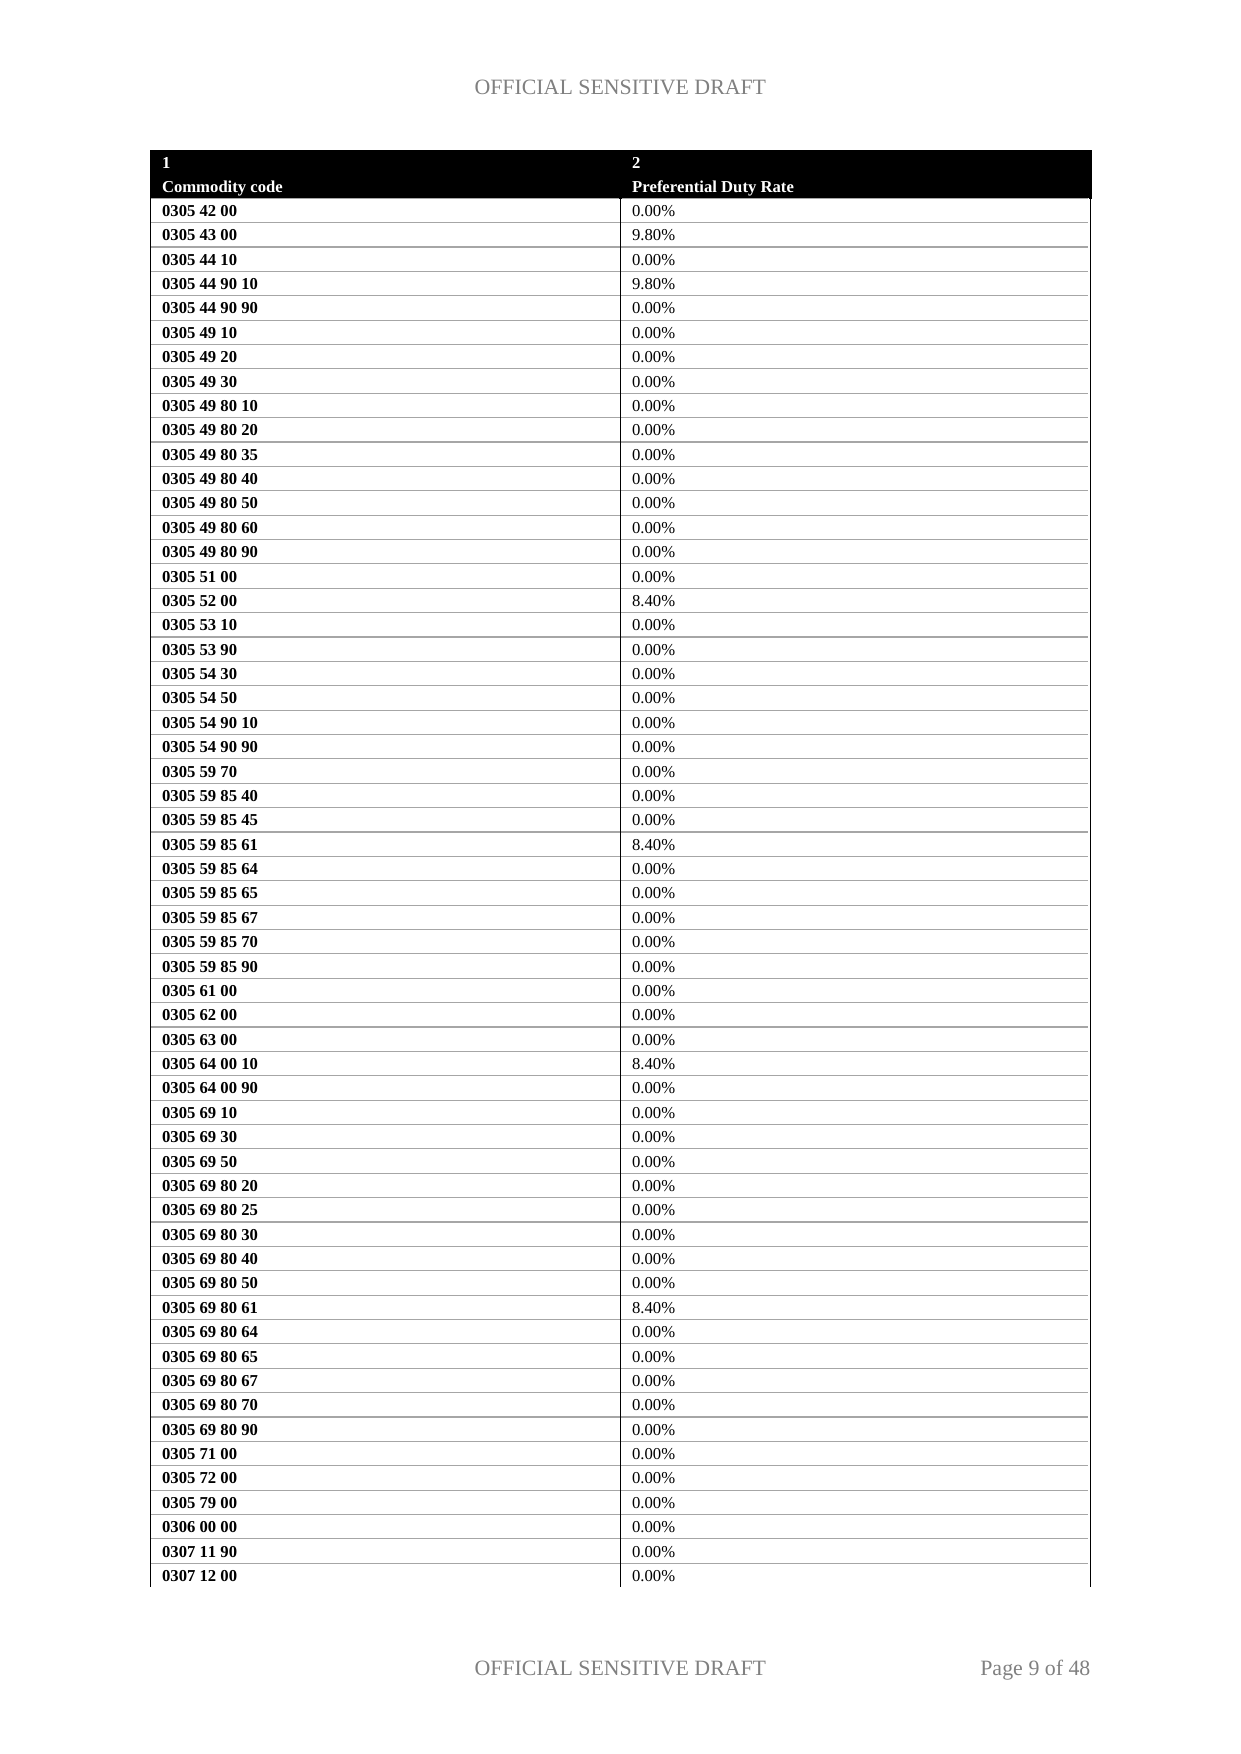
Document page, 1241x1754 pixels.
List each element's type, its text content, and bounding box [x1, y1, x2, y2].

table_cell 0306 00 00 [151, 1515, 620, 1538]
table_cell 0.00% [621, 295, 1090, 319]
table_cell 0.00% [621, 320, 1090, 344]
table_cell 0.00% [621, 1343, 1090, 1368]
table_cell 0305 79 00 [151, 1491, 620, 1514]
table_cell 0.00% [621, 1490, 1090, 1514]
table_cell 0305 69 10 [151, 1101, 620, 1124]
table_cell 0.00% [621, 1441, 1090, 1465]
table_cell 0.00% [621, 246, 1090, 271]
table_cell 0.00% [621, 685, 1090, 709]
table_cell 9.80% [621, 222, 1090, 246]
table_cell 0305 44 90 10 [151, 272, 620, 295]
table_cell Commodity code [151, 174, 619, 198]
table_cell 0305 69 80 50 [151, 1271, 620, 1294]
table_cell 0.00% [621, 856, 1090, 880]
table_cell 0305 59 85 65 [151, 881, 620, 904]
table_cell 0.00% [621, 710, 1090, 734]
table_cell 0305 54 90 90 [151, 735, 620, 758]
table_cell 0305 49 80 20 [151, 418, 620, 441]
table_cell 0.00% [621, 1173, 1090, 1197]
table_cell 0.00% [621, 758, 1090, 783]
table_cell 0305 51 00 [151, 564, 620, 588]
table_cell 0307 12 00 [151, 1564, 620, 1587]
table_cell 0305 69 80 70 [151, 1393, 620, 1416]
table_cell 0.00% [621, 539, 1090, 563]
table_cell 9.80% [621, 271, 1090, 295]
table_cell 0.00% [621, 807, 1090, 831]
table_cell 0.00% [621, 1465, 1090, 1489]
table_cell 0305 49 10 [151, 321, 620, 344]
table_cell 0.00% [621, 880, 1090, 904]
table_cell 0305 44 90 90 [151, 296, 620, 319]
table_cell 0305 53 90 [151, 638, 620, 661]
table_cell 0.00% [621, 905, 1090, 929]
table_cell 0.00% [621, 344, 1090, 368]
table_cell 0305 59 85 64 [151, 857, 620, 880]
table_cell 0305 59 85 67 [151, 906, 620, 929]
table_cell 0305 49 80 60 [151, 516, 620, 539]
table_cell 0305 72 00 [151, 1466, 620, 1489]
table_header 2 [622, 151, 1089, 174]
table_cell 0305 42 00 [151, 199, 620, 222]
table_cell 0.00% [621, 1075, 1090, 1099]
table_cell 0305 49 80 90 [151, 540, 620, 563]
table_cell 0.00% [621, 466, 1090, 490]
table_cell 0305 43 00 [151, 223, 620, 246]
table_cell 0305 69 80 61 [151, 1296, 620, 1319]
table_cell 0.00% [621, 1392, 1090, 1416]
table_cell 0.00% [621, 563, 1090, 588]
table_cell 0305 64 00 90 [151, 1076, 620, 1099]
table_cell 0.00% [621, 1319, 1090, 1343]
table_cell 0305 61 00 [151, 979, 620, 1002]
table_cell 0.00% [621, 515, 1090, 539]
table_header 1 [151, 151, 619, 174]
table_cell 0.00% [621, 393, 1090, 417]
table_cell 0305 63 00 [151, 1028, 620, 1051]
table_cell 0.00% [621, 1100, 1090, 1124]
table_cell 0305 49 80 35 [151, 443, 620, 466]
table_cell 0.00% [621, 1002, 1090, 1026]
table_cell 0307 11 90 [151, 1539, 620, 1563]
table_cell 0305 69 80 65 [151, 1344, 620, 1368]
table_cell 0305 49 80 40 [151, 467, 620, 490]
table_cell 0.00% [621, 1538, 1090, 1563]
table_cell 0.00% [621, 1246, 1090, 1270]
table_cell 0305 71 00 [151, 1442, 620, 1465]
table_cell 8.40% [621, 588, 1090, 612]
table_cell 0305 69 80 90 [151, 1418, 620, 1441]
table_cell 0305 53 10 [151, 613, 620, 636]
table_cell 0.00% [621, 783, 1090, 807]
table_cell 0.00% [621, 1270, 1090, 1294]
table_cell 0305 69 80 30 [151, 1223, 620, 1246]
table_cell 0.00% [621, 953, 1090, 978]
table_cell 0305 49 80 10 [151, 394, 620, 417]
table_cell 0305 69 80 25 [151, 1198, 620, 1221]
table_cell 0.00% [621, 1221, 1090, 1246]
table_cell 0305 54 30 [151, 662, 620, 685]
table_cell 0305 69 80 40 [151, 1247, 620, 1270]
table_cell 0.00% [621, 612, 1090, 636]
table_cell 0.00% [621, 1416, 1090, 1441]
table_cell 0.00% [621, 1148, 1090, 1173]
table_cell 0305 69 80 64 [151, 1320, 620, 1343]
table_cell 0305 49 30 [151, 369, 620, 393]
table_cell 0305 59 85 70 [151, 930, 620, 953]
table_cell 0305 49 20 [151, 345, 620, 368]
table_cell Preferential Duty Rate [622, 174, 1089, 198]
table_cell 0.00% [621, 734, 1090, 758]
table_cell 0305 54 90 10 [151, 711, 620, 734]
table_cell 0.00% [621, 368, 1090, 393]
table_cell 0.00% [621, 661, 1090, 685]
table_cell 0305 59 85 40 [151, 784, 620, 807]
table_cell 0305 69 30 [151, 1125, 620, 1148]
table_cell 0305 59 85 45 [151, 808, 620, 831]
table_cell 0.00% [621, 1368, 1090, 1392]
table_cell 0.00% [621, 929, 1090, 953]
table_cell 0305 59 85 90 [151, 954, 620, 978]
table_cell 0.00% [621, 1514, 1090, 1538]
table_cell 0305 54 50 [151, 686, 620, 709]
table_cell 0.00% [621, 1197, 1090, 1221]
table_cell 8.40% [621, 1051, 1090, 1075]
table_cell 0305 49 80 50 [151, 491, 620, 514]
table_cell 8.40% [621, 1295, 1090, 1319]
table_cell 0305 59 85 61 [151, 833, 620, 856]
table_cell 0.00% [621, 490, 1090, 514]
table_cell 0305 69 50 [151, 1149, 620, 1173]
table_cell 0305 59 70 [151, 759, 620, 783]
table_cell 0.00% [621, 441, 1090, 466]
table_cell 0.00% [621, 1124, 1090, 1148]
table_cell 0.00% [621, 1563, 1090, 1587]
table_cell 0.00% [621, 417, 1090, 441]
table_cell 0305 44 10 [151, 248, 620, 271]
table_cell 0.00% [621, 978, 1090, 1002]
table_cell 0305 69 80 20 [151, 1174, 620, 1197]
table_cell 8.40% [621, 831, 1090, 856]
table_cell 0305 69 80 67 [151, 1369, 620, 1392]
table_cell 0.00% [621, 1026, 1090, 1051]
table_cell 0305 52 00 [151, 589, 620, 612]
table_cell 0.00% [621, 636, 1090, 661]
table_cell 0.00% [621, 198, 1090, 222]
table_cell 0305 64 00 10 [151, 1052, 620, 1075]
table_cell 0305 62 00 [151, 1003, 620, 1026]
